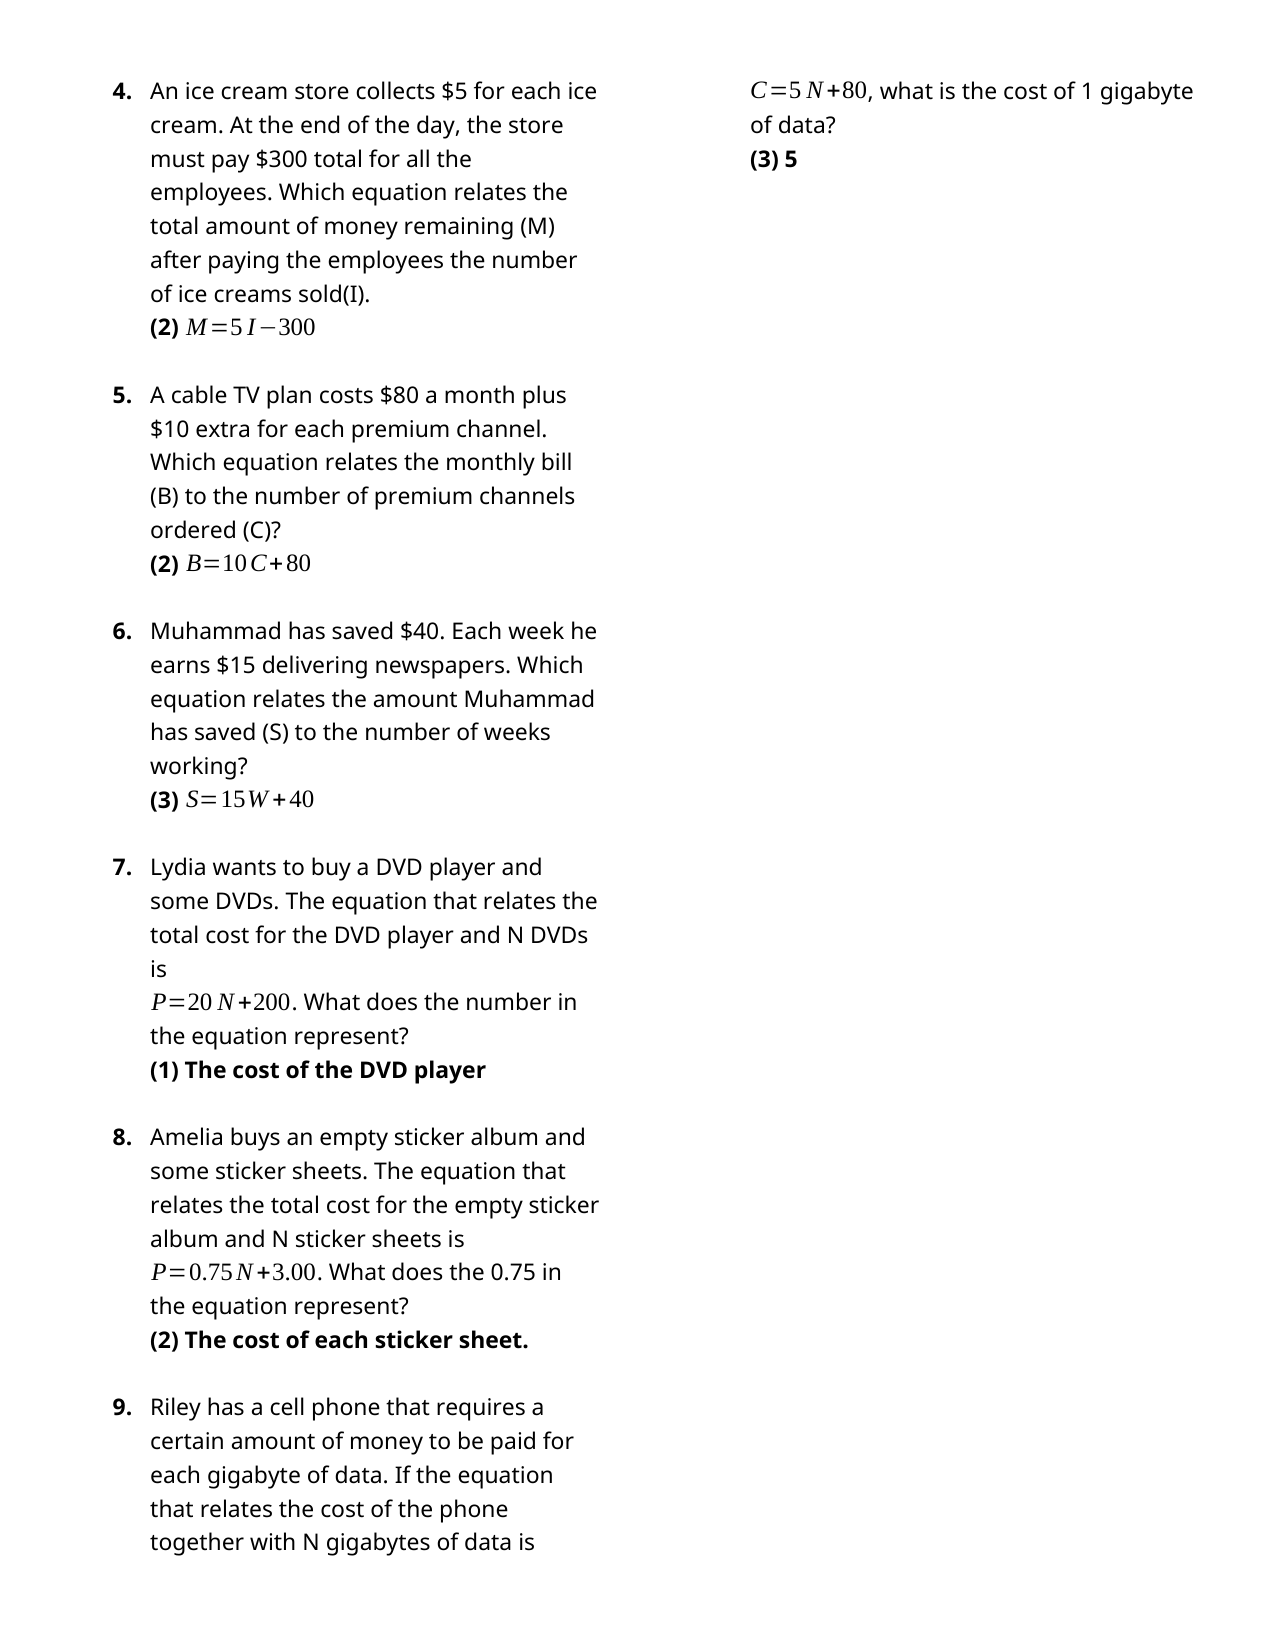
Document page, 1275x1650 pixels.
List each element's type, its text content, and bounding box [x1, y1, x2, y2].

list Riley has a cell phone that requires a certain amount of money to be paid for each gigabyte of data. If the equation that relates the cost of the phone together with N gigabytes of data is , what is the cost of 1 gigabyte of data? (3) 5 [712, 75, 1200, 174]
list A cable TV plan costs $80 a month plus $10 extra for each premium channel. Which equation relates the monthly bill (B) to the number of premium channels ordered (C)? (2) [112, 379, 600, 579]
list Muhammad has saved $40. Each week he earns $15 delivering newspapers. Which equation relates the amount Muhammad has saved (S) to the number of weeks working? (3) [112, 615, 600, 815]
list Amelia buys an empty sticker album and some sticker sheets. The equation that relates the total cost for the empty sticker album and N sticker sheets is . What does the 0.75 in the equation represent? (2) The cost of each sticker sheet. [112, 1121, 600, 1355]
list Lydia wants to buy a DVD player and some DVDs. The equation that relates the total cost for the DVD player and N DVDs is . What does the number in the equation represent? (1) The cost of the DVD player [112, 851, 600, 1085]
list An ice cream store collects $5 for each ice cream. At the end of the day, the store must pay $300 total for all the employees. Which equation relates the total amount of money remaining (M) after paying the employees the number of ice creams sold(I). (2) [112, 75, 600, 342]
list Riley has a cell phone that requires a certain amount of money to be paid for each gigabyte of data. If the equation that relates the cost of the phone together with N gigabytes of data is , what is the cost of 1 gigabyte of data? (3) 5 [112, 1391, 600, 1557]
